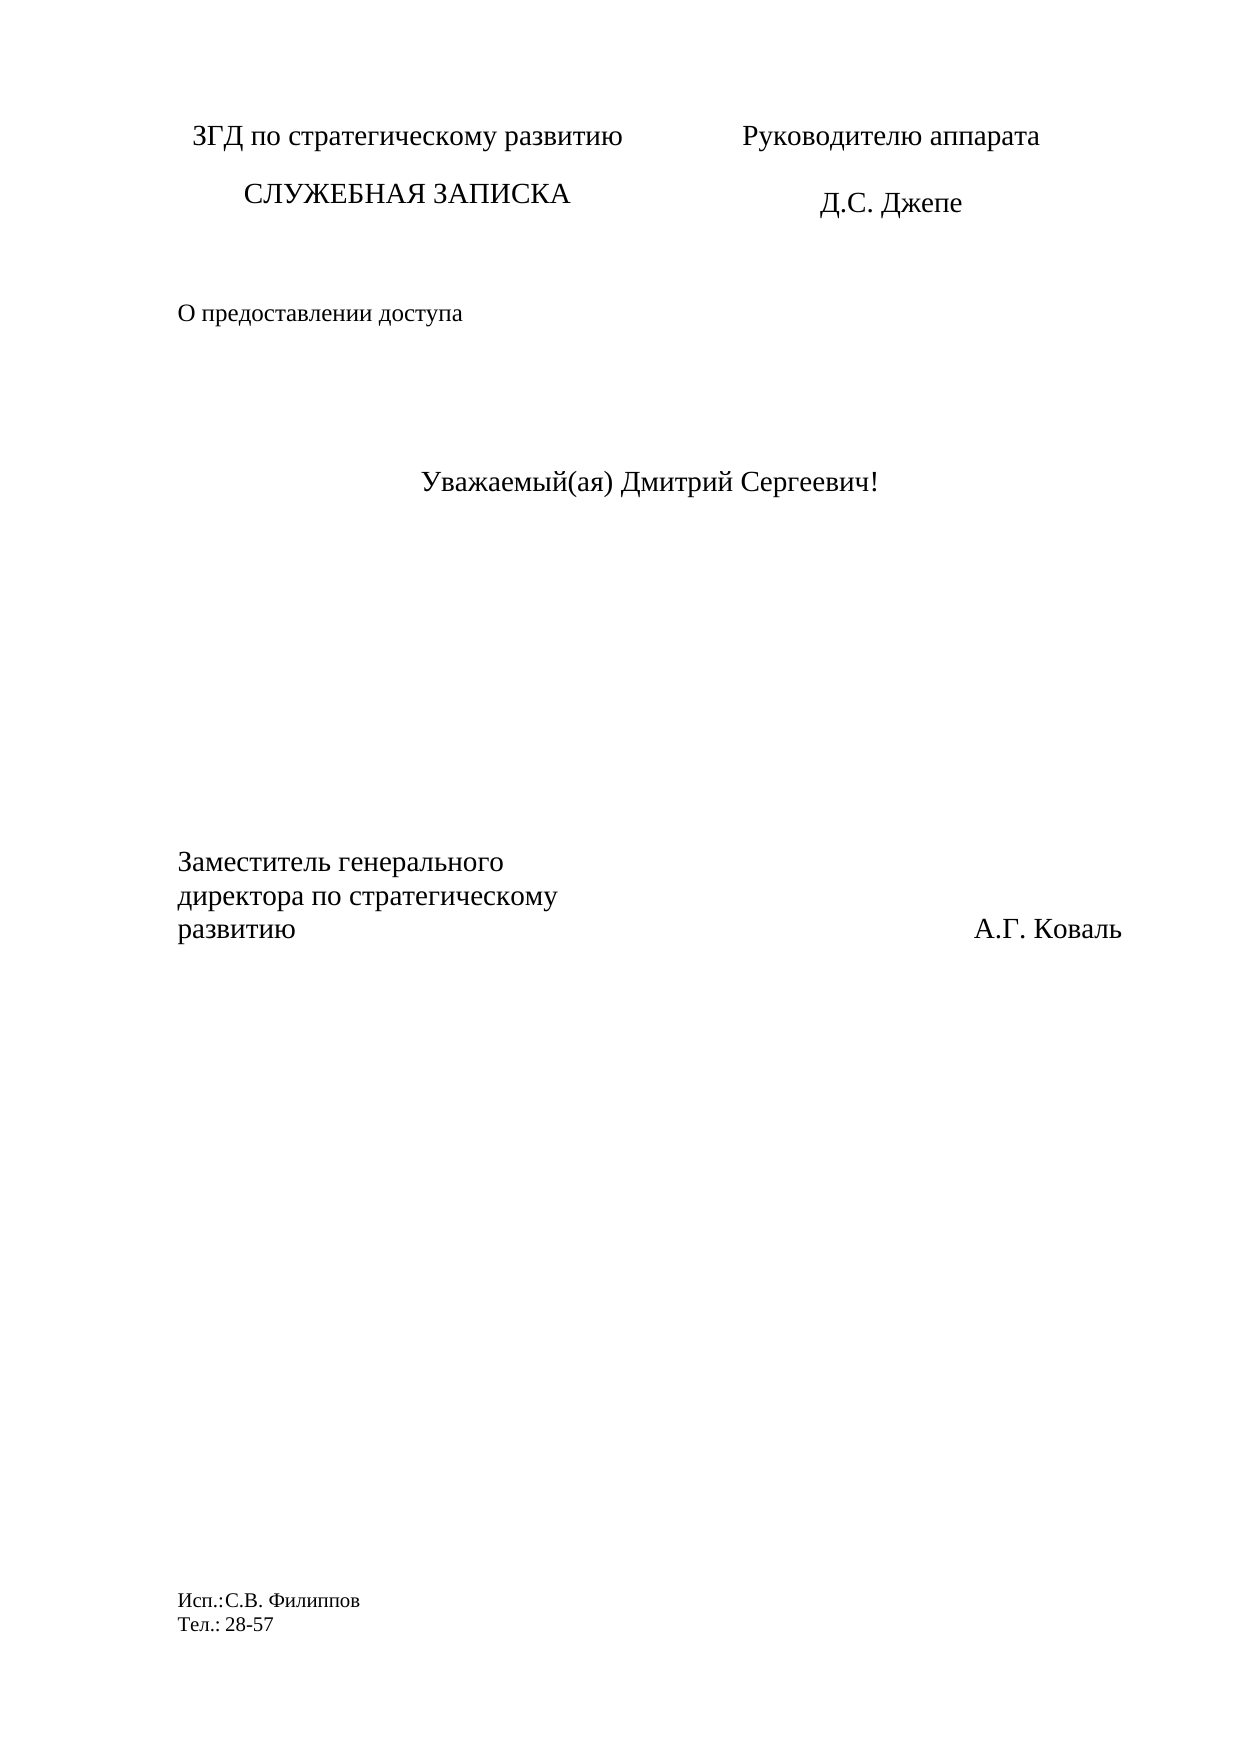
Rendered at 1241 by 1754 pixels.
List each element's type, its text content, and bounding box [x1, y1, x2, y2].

table_cell Уважаемый(ая) Дмитрий Сергеевич! [166, 351, 1133, 522]
table_cell Тел.: 28-57 [166, 1612, 727, 1636]
table_header Исп.: С.В. Филиппов [166, 1588, 727, 1612]
table_cell О предоставлении доступа [166, 235, 1133, 351]
table_header А.Г. Коваль [649, 845, 1133, 945]
table_header Руководителю аппарата Д.С. Джепе [649, 118, 1133, 235]
table_header ЗГД по стратегическому развитию СЛУЖЕБНАЯ ЗАПИСКА [166, 118, 649, 235]
table_header Заместитель генерального директора по стратегическому развитию [166, 845, 649, 945]
